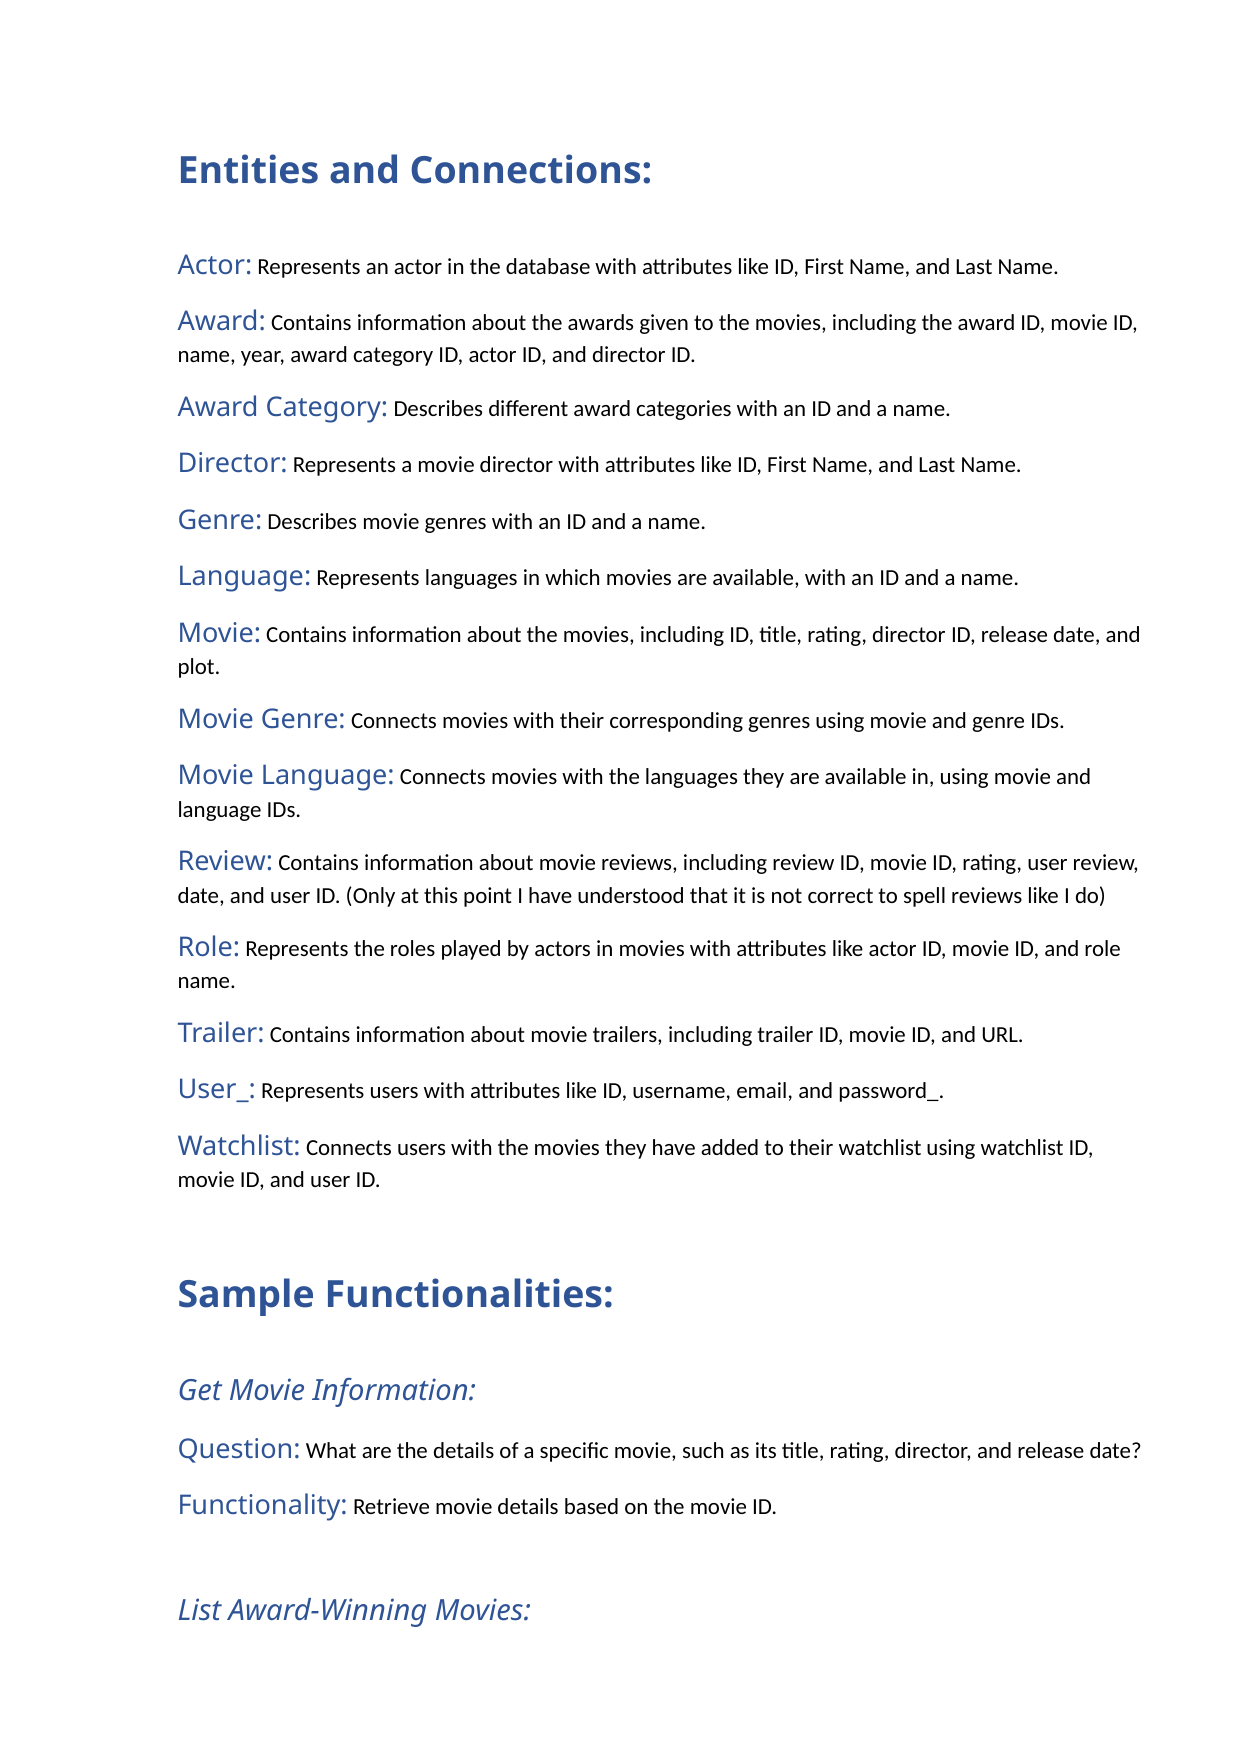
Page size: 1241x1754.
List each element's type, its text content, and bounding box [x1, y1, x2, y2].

text Movie Genre: Connects movies with their corresponding genres using movie and genre IDs. [177, 699, 1152, 736]
text Movie: Contains information about the movies, including ID, title, rating, director ID, release date, and plot. [177, 613, 1152, 680]
text Trailer: Contains information about movie trailers, including trailer ID, movie ID, and URL. [177, 1013, 1152, 1050]
text Question: What are the details of a specific movie, such as its title, rating, director, and release date? [177, 1429, 1152, 1466]
subtitle Entities and Connections: [177, 143, 1152, 194]
text List Award-Winning Movies: [177, 1589, 1152, 1628]
text Review: Contains information about movie reviews, including review ID, movie ID, rating, user review, date, and user ID. (Only at this point I have understood that it is not correct to spell reviews like I do) [177, 842, 1152, 909]
text Watchlist: Connects users with the movies they have added to their watchlist using watchlist ID, movie ID, and user ID. [177, 1126, 1152, 1193]
text Language: Represents languages in which movies are available, with an ID and a name. [177, 557, 1152, 594]
text Director: Represents a movie director with attributes like ID, First Name, and Last Name. [177, 444, 1152, 481]
text Actor: Represents an actor in the database with attributes like ID, First Name, and Last Name. [177, 245, 1152, 282]
text Role: Represents the roles played by actors in movies with attributes like actor ID, movie ID, and role name. [177, 928, 1152, 995]
subtitle Sample Functionalities: [177, 1268, 1152, 1319]
text Movie Language: Connects movies with the languages they are available in, using movie and language IDs. [177, 756, 1152, 823]
text Award: Contains information about the awards given to the movies, including the award ID, movie ID, name, year, award category ID, actor ID, and director ID. [177, 302, 1152, 369]
text User_: Represents users with attributes like ID, username, email, and password_. [177, 1070, 1152, 1107]
text Award Category: Describes different award categories with an ID and a name. [177, 387, 1152, 424]
text Functionality: Retrieve movie details based on the movie ID. [177, 1486, 1152, 1522]
text Get Movie Information: [177, 1369, 1152, 1409]
text Genre: Describes movie genres with an ID and a name. [177, 500, 1152, 537]
